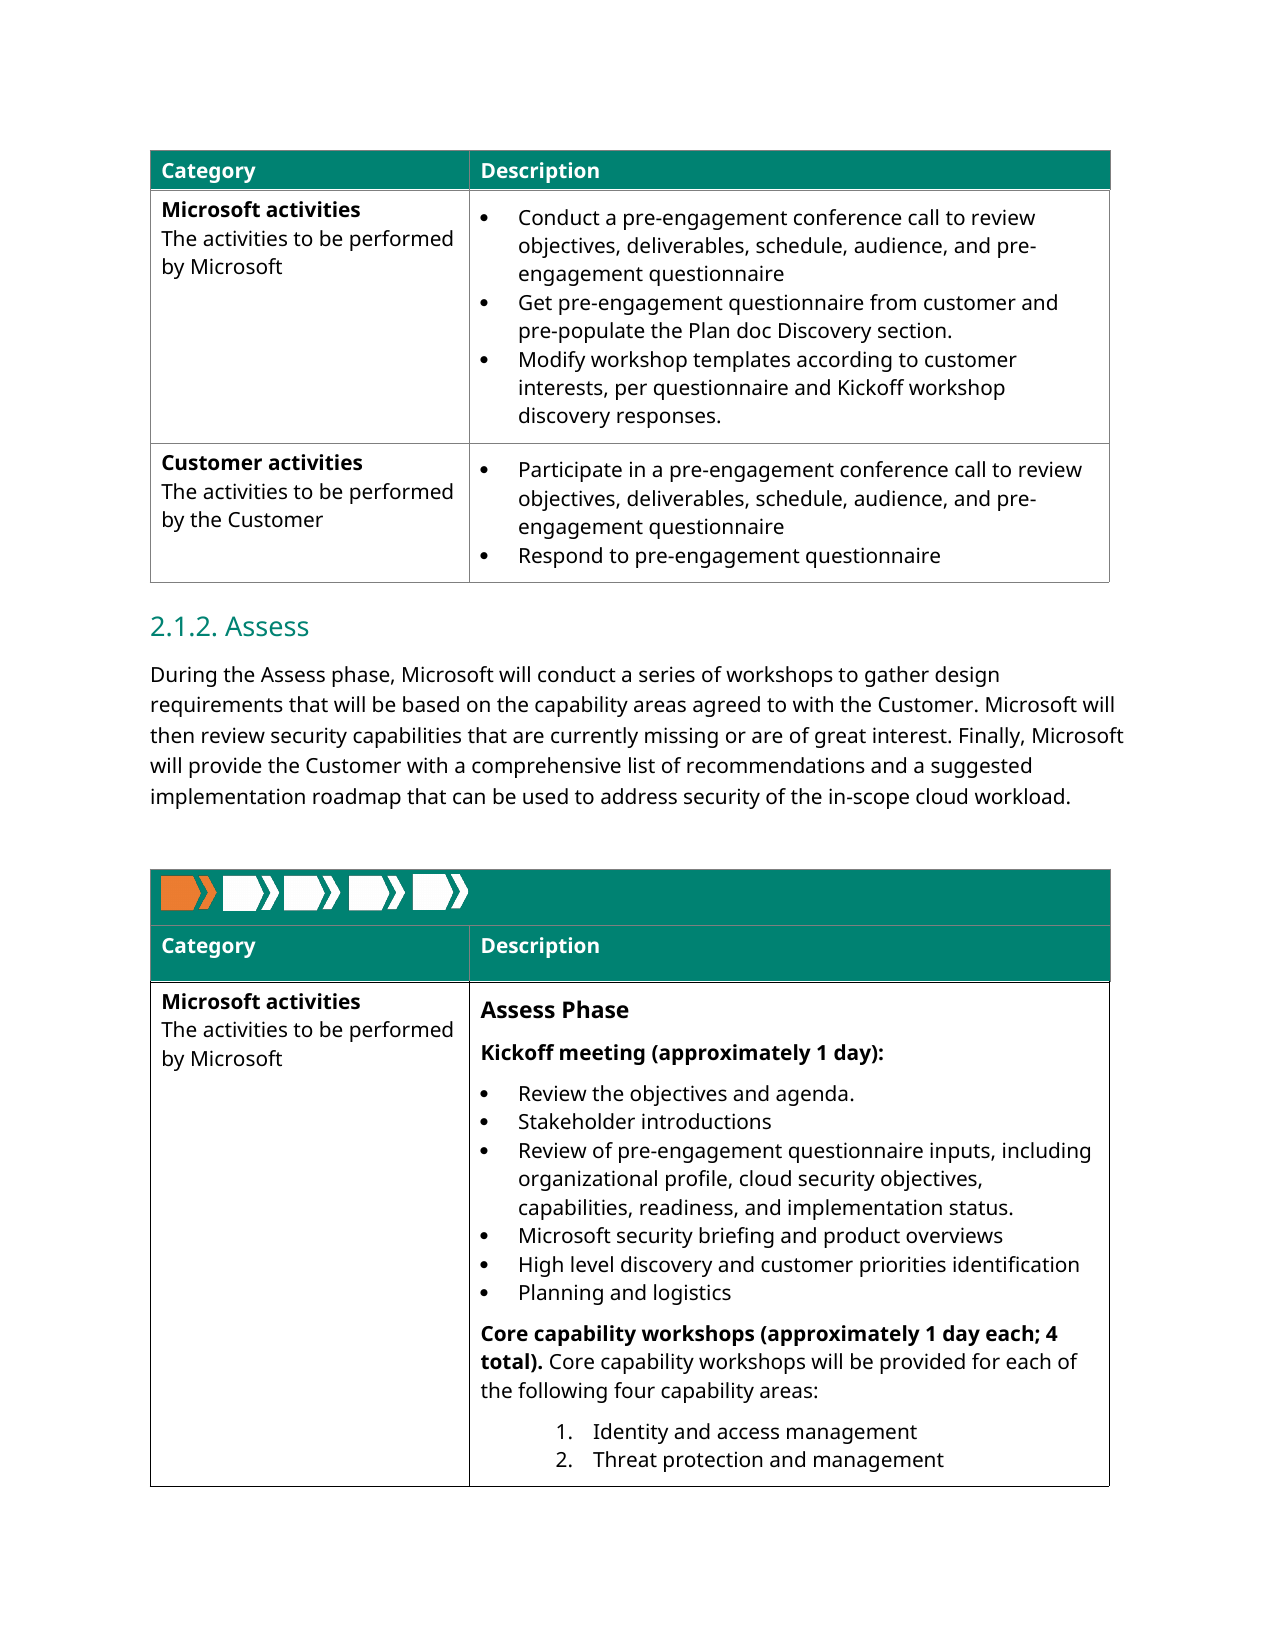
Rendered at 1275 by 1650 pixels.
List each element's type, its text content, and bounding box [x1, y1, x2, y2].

text During the Assess phase, Microsoft will conduct a series of workshops to gather design requirements that will be based on the capability areas agreed to with the Customer. Microsoft will then review security capabilities that are currently missing or are of great interest. Finally, Microsoft will provide the Customer with a comprehensive list of recommendations and a suggested implementation roadmap that can be used to address security of the in-scope cloud workload. [150, 660, 1125, 811]
table_cell Participate in a pre-engagement conference call to review objectives, deliverables, schedule, audience, and pre-engagement questionnaire Respond to pre-engagement questionnaire [470, 444, 1109, 582]
subtitle Assess [150, 607, 1125, 644]
picture [161, 874, 469, 911]
table_cell Conduct a pre-engagement conference call to review objectives, deliverables, schedule, audience, and pre-engagement questionnaire Get pre-engagement questionnaire from customer and pre-populate the Plan doc Discovery section. Modify workshop templates according to customer interests, per questionnaire and Kickoff workshop discovery responses. [470, 191, 1109, 443]
table_header Description [470, 151, 1110, 189]
table_cell Microsoft activities The activities to be performed by Microsoft [151, 983, 469, 1486]
table_cell Category [151, 926, 469, 981]
table_cell Microsoft activities The activities to be performed by Microsoft [151, 191, 469, 443]
table_header [151, 870, 1110, 925]
table_cell Description [470, 926, 1110, 981]
table_cell Customer activities The activities to be performed by the Customer [151, 444, 469, 582]
table_header Category [151, 151, 469, 189]
